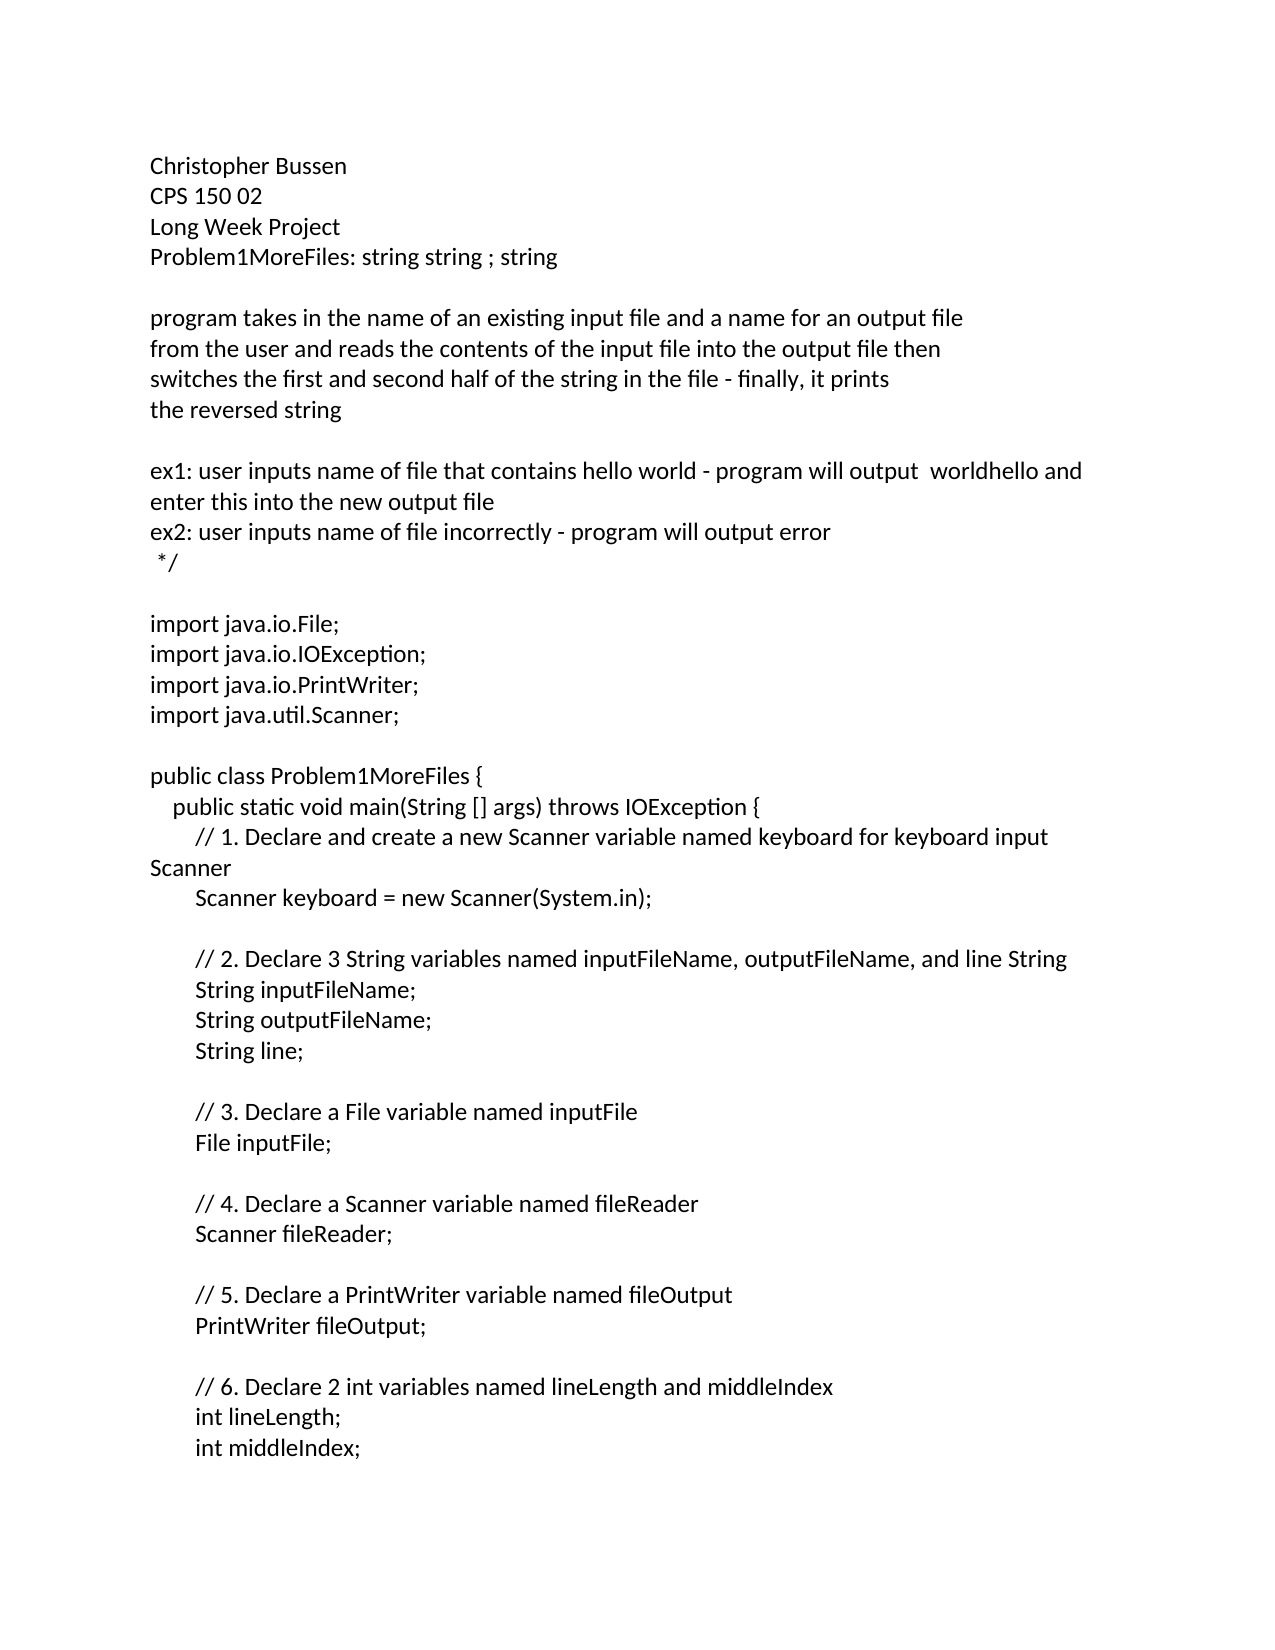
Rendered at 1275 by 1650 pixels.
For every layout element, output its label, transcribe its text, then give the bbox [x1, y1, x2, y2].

text switches the first and second half of the string in the file - finally, it prints [150, 364, 1125, 394]
text Scanner fileReader; [150, 1218, 1125, 1249]
text import java.io.File; [150, 608, 1125, 638]
text Christopher Bussen [150, 150, 1125, 181]
text // 3. Declare a File variable named inputFile [150, 1096, 1125, 1127]
text // 4. Declare a Scanner variable named fileReader [150, 1188, 1125, 1218]
text Problem1MoreFiles: string string ; string [150, 242, 1125, 272]
text */ [150, 547, 1125, 577]
text import java.io.PrintWriter; [150, 669, 1125, 699]
text File inputFile; [150, 1127, 1125, 1157]
text from the user and reads the contents of the input file into the output file then [150, 333, 1125, 364]
text PrintWriter fileOutput; [150, 1310, 1125, 1340]
text the reversed string [150, 394, 1125, 425]
text import java.util.Scanner; [150, 699, 1125, 730]
text String line; [150, 1035, 1125, 1066]
text Long Week Project [150, 211, 1125, 242]
text public static void main(String [] args) throws IOException { [150, 791, 1125, 821]
text int lineLength; [150, 1401, 1125, 1432]
text public class Problem1MoreFiles { [150, 760, 1125, 791]
text // 2. Declare 3 String variables named inputFileName, outputFileName, and line String [150, 943, 1125, 974]
text ex2: user inputs name of file incorrectly - program will output error [150, 516, 1125, 547]
text import java.io.IOException; [150, 638, 1125, 669]
text CPS 150 02 [150, 181, 1125, 211]
text ex1: user inputs name of file that contains hello world - program will output worldhello and enter this into the new output file [150, 455, 1125, 516]
text Scanner keyboard = new Scanner(System.in); [150, 882, 1125, 913]
text // 1. Declare and create a new Scanner variable named keyboard for keyboard input Scanner [150, 821, 1125, 882]
text program takes in the name of an existing input file and a name for an output file [150, 303, 1125, 333]
text String outputFileName; [150, 1004, 1125, 1035]
text // 5. Declare a PrintWriter variable named fileOutput [150, 1279, 1125, 1310]
text // 6. Declare 2 int variables named lineLength and middleIndex [150, 1371, 1125, 1401]
text int middleIndex; [150, 1432, 1125, 1462]
text String inputFileName; [150, 974, 1125, 1004]
